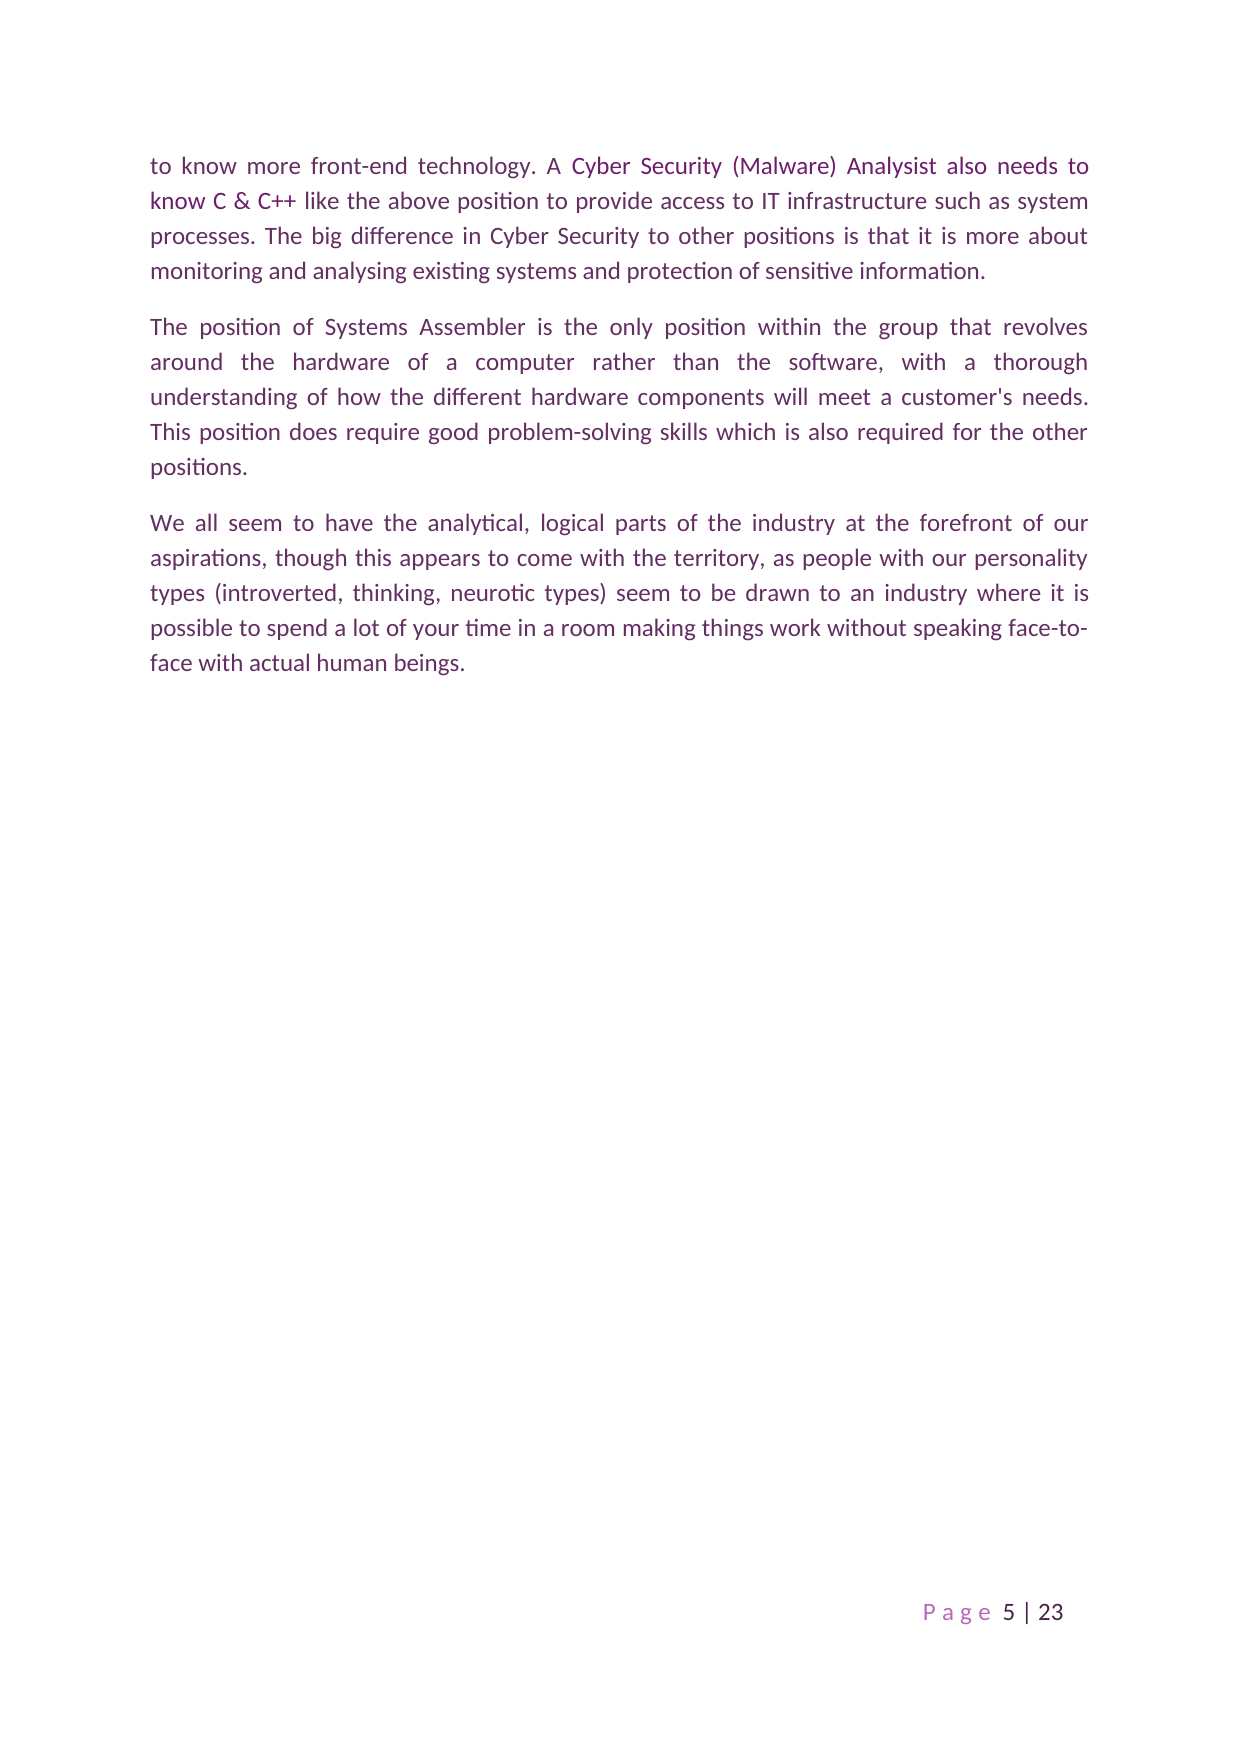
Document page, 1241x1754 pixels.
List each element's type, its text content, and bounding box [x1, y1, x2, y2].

text We all seem to have the analytical, logical parts of the industry at the forefront of our aspirations, though this appears to come with the territory, as people with our personality types (introverted, thinking, neurotic types) seem to be drawn to an industry where it is possible to spend a lot of your time in a room making things work without speaking face-to-face with actual human beings. [150, 507, 1090, 677]
text The position of Systems Assembler is the only position within the group that revolves around the hardware of a computer rather than the software, with a thorough understanding of how the different hardware components will meet a customer's needs. This position does require good problem-solving skills which is also required for the other positions. [150, 311, 1090, 481]
